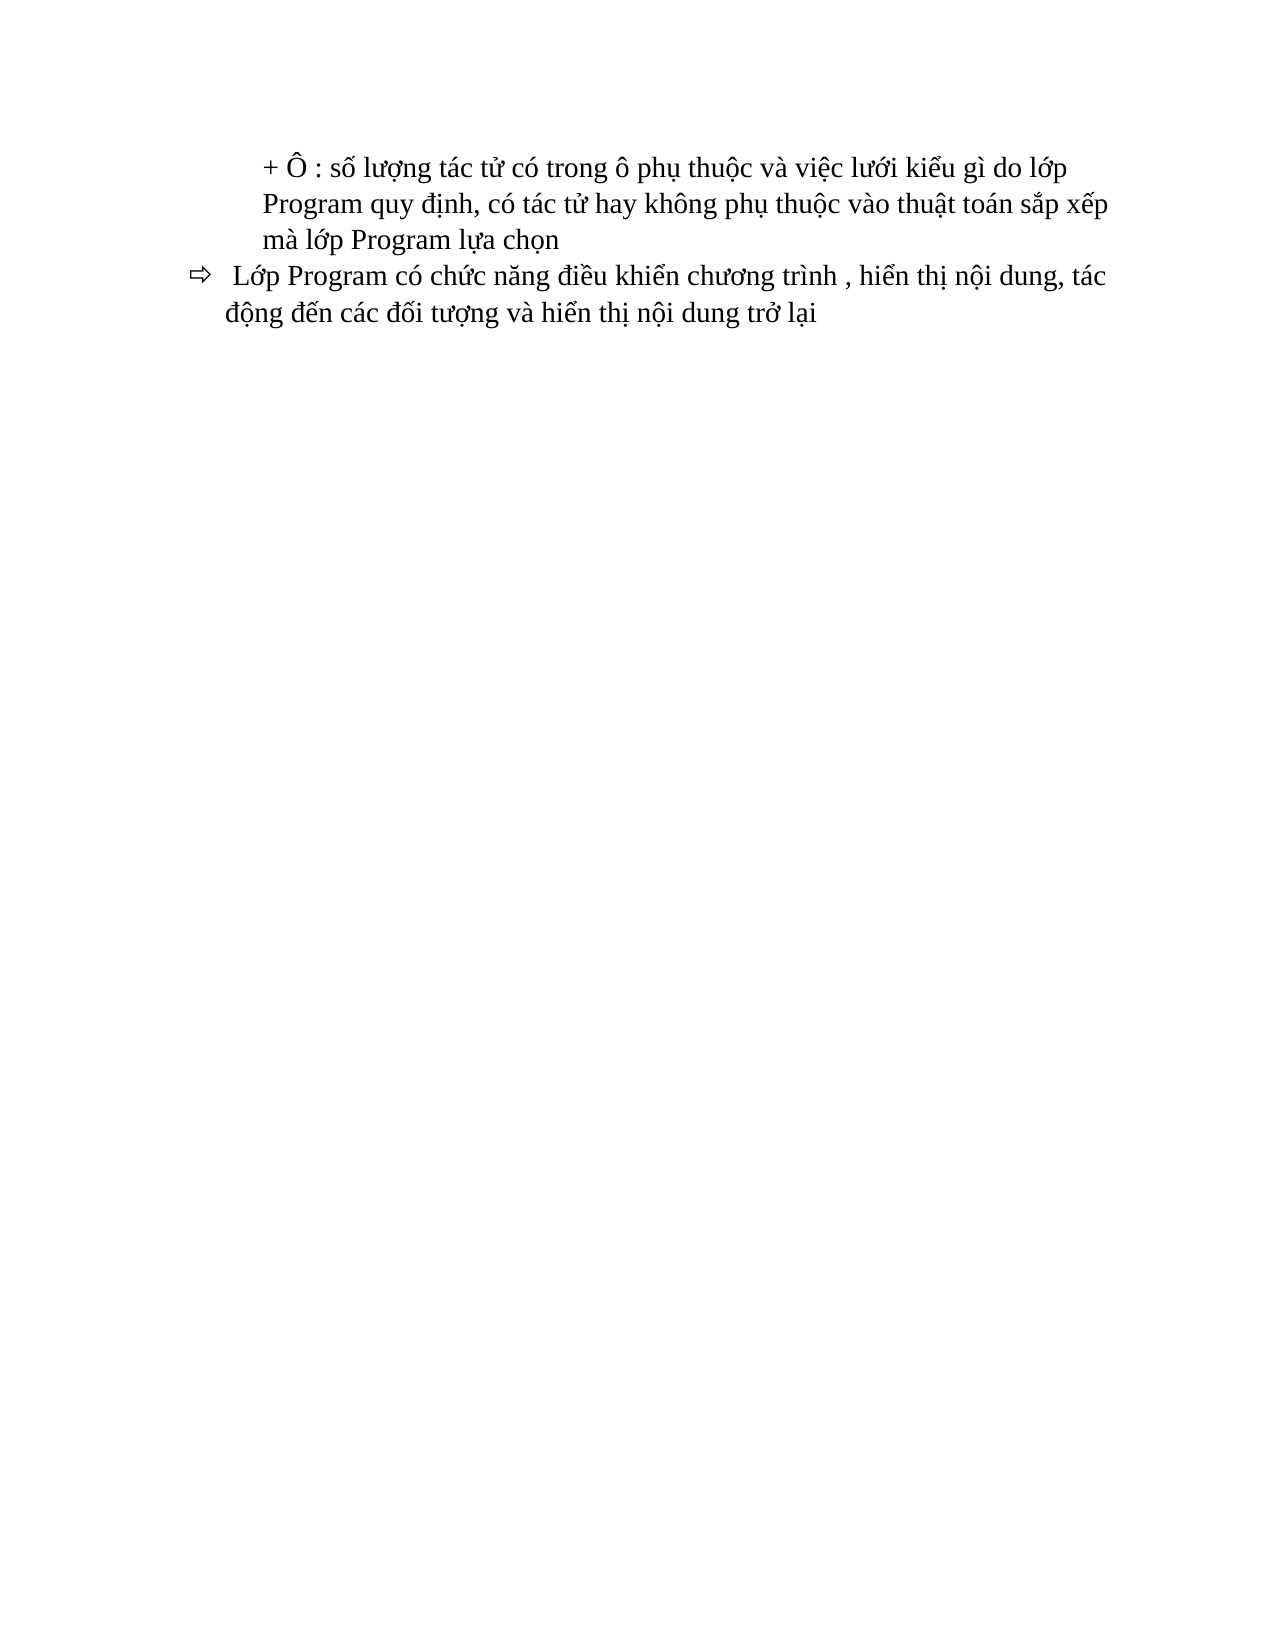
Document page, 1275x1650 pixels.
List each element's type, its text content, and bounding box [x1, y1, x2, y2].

list + Ô : số lượng tác tử có trong ô phụ thuộc và việc lưới kiểu gì do lớp Program quy định, có tác tử hay không phụ thuộc vào thuật toán sắp xếp mà lớp Program lựa chọn [262, 150, 1125, 256]
list Lớp Program có chức năng điều khiển chương trình , hiển thị nội dung, tác động đến các đối tượng và hiển thị nội dung trở lại [187, 258, 1125, 328]
